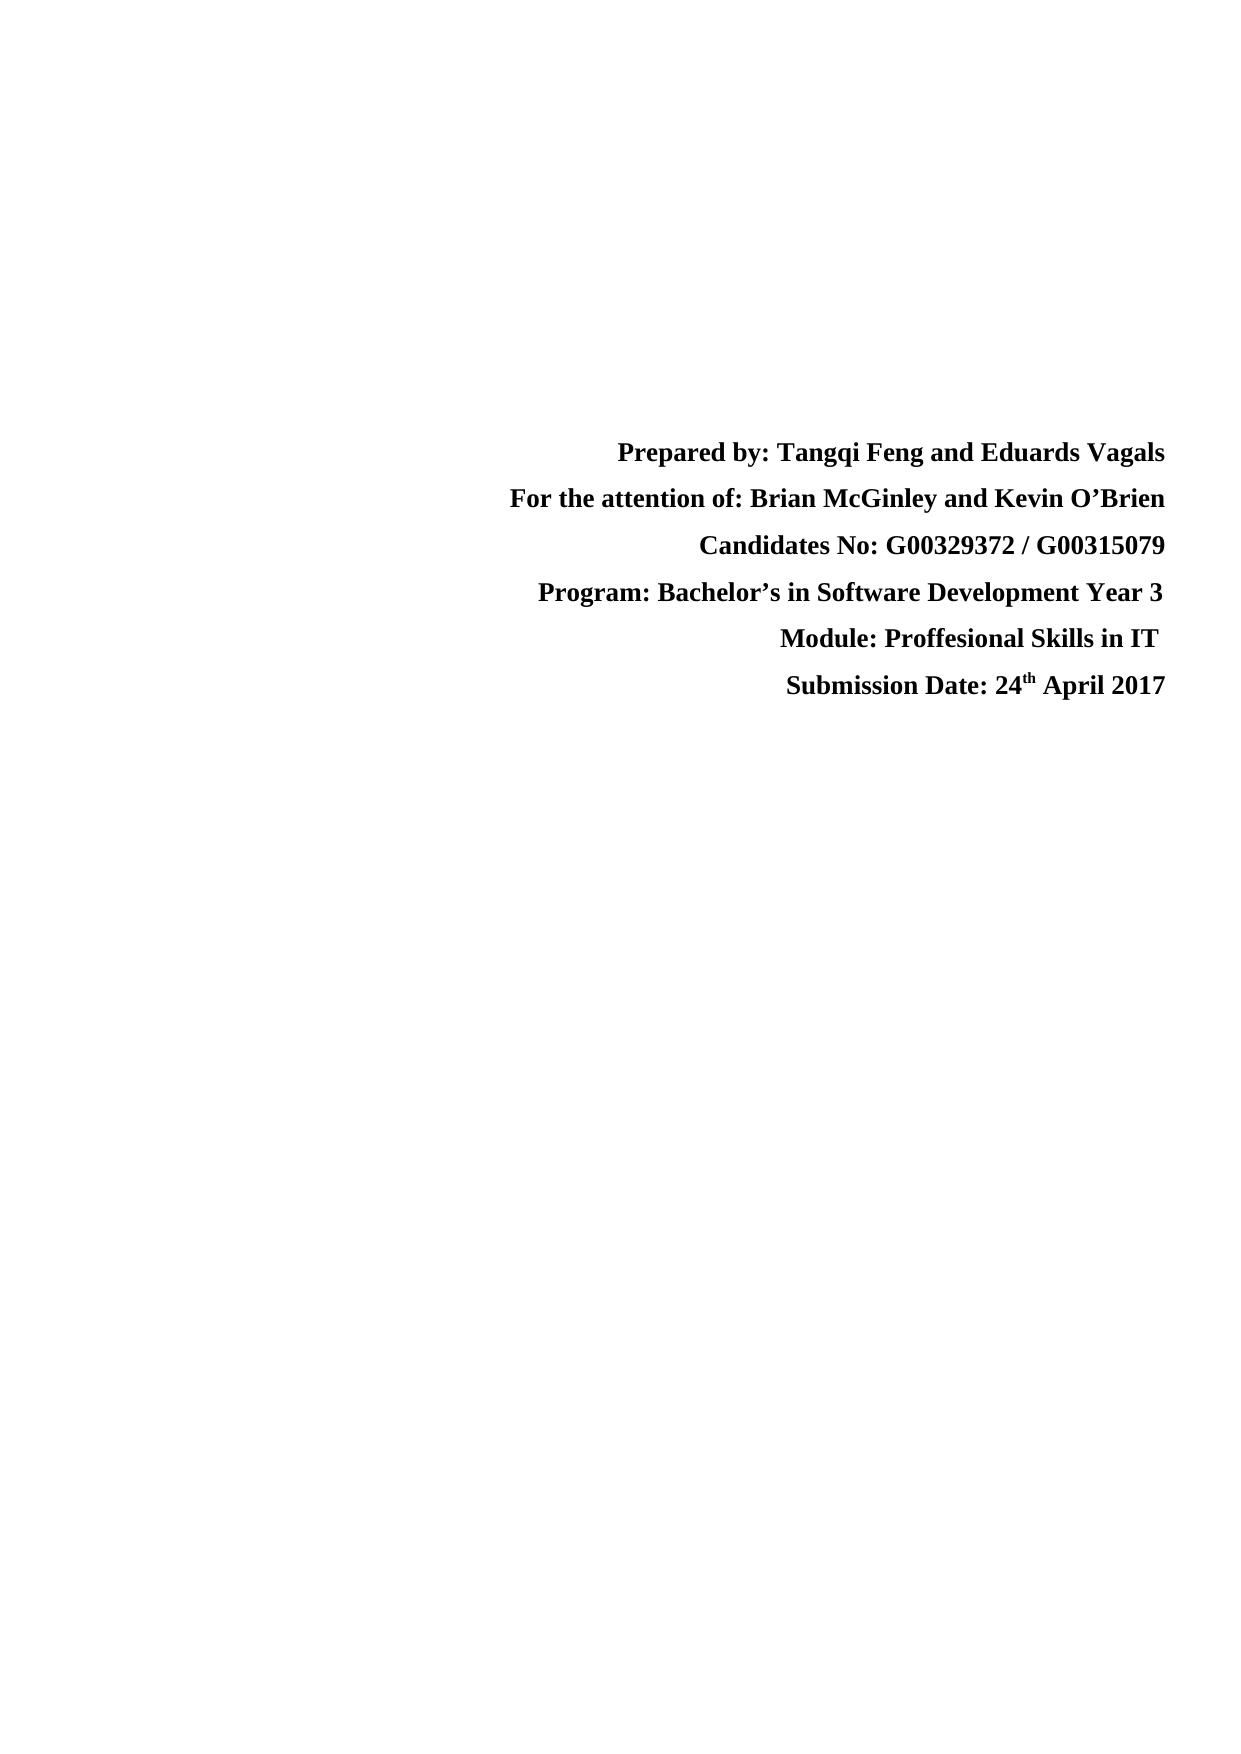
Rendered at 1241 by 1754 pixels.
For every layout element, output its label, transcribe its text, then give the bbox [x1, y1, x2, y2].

text Prepared by: Tangqi Feng and Eduards Vagals [112, 436, 1165, 467]
text Candidates No: G00329372 / G00315079 [112, 529, 1165, 560]
text Module: Proffesional Skills in IT [637, 622, 1165, 653]
text For the attention of: Brian McGinley and Kevin O’Brien [112, 482, 1165, 513]
text Program: Bachelor’s in Software Development Year 3 [112, 576, 1165, 607]
text Submission Date: 24th April 2017 [112, 669, 1165, 700]
